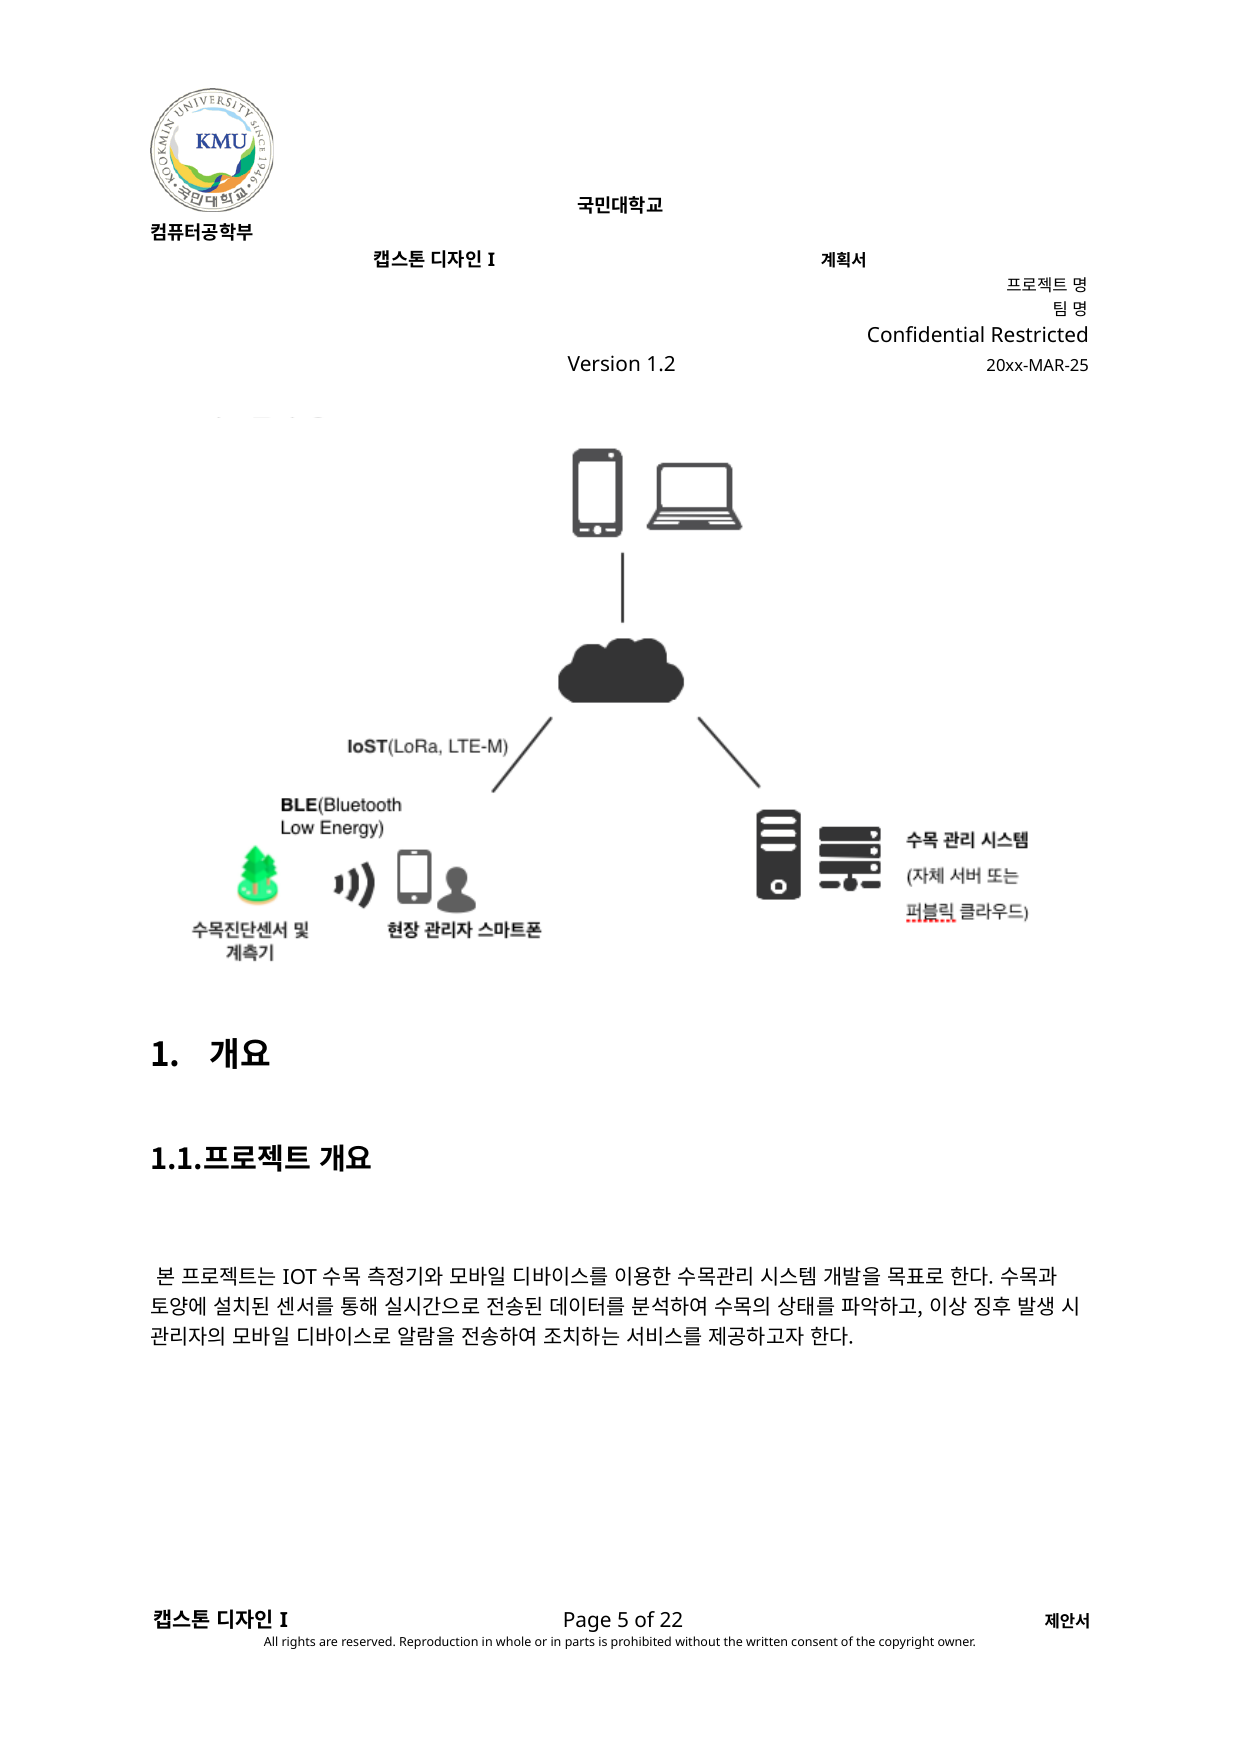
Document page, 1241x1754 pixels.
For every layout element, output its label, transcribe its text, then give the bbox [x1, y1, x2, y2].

picture [148, 417, 1089, 984]
text 본 프로젝트는 IOT 수목 측정기와 모바일 디바이스를 이용한 수목관리 시스템 개발을 목표로 한다. 수목과 토양에 설치된 센서를 통해 실시간으로 전송된 데이터를 분석하여 수목의 상태를 파악하고, 이상 징후 발생 시 관리자의 모바일 디바이스로 알람을 전송하여 조치하는 서비스를 제공하고자 한다. [150, 1260, 1090, 1351]
subtitle 프로젝트 개요 [150, 1136, 1046, 1178]
picture [150, 88, 274, 212]
